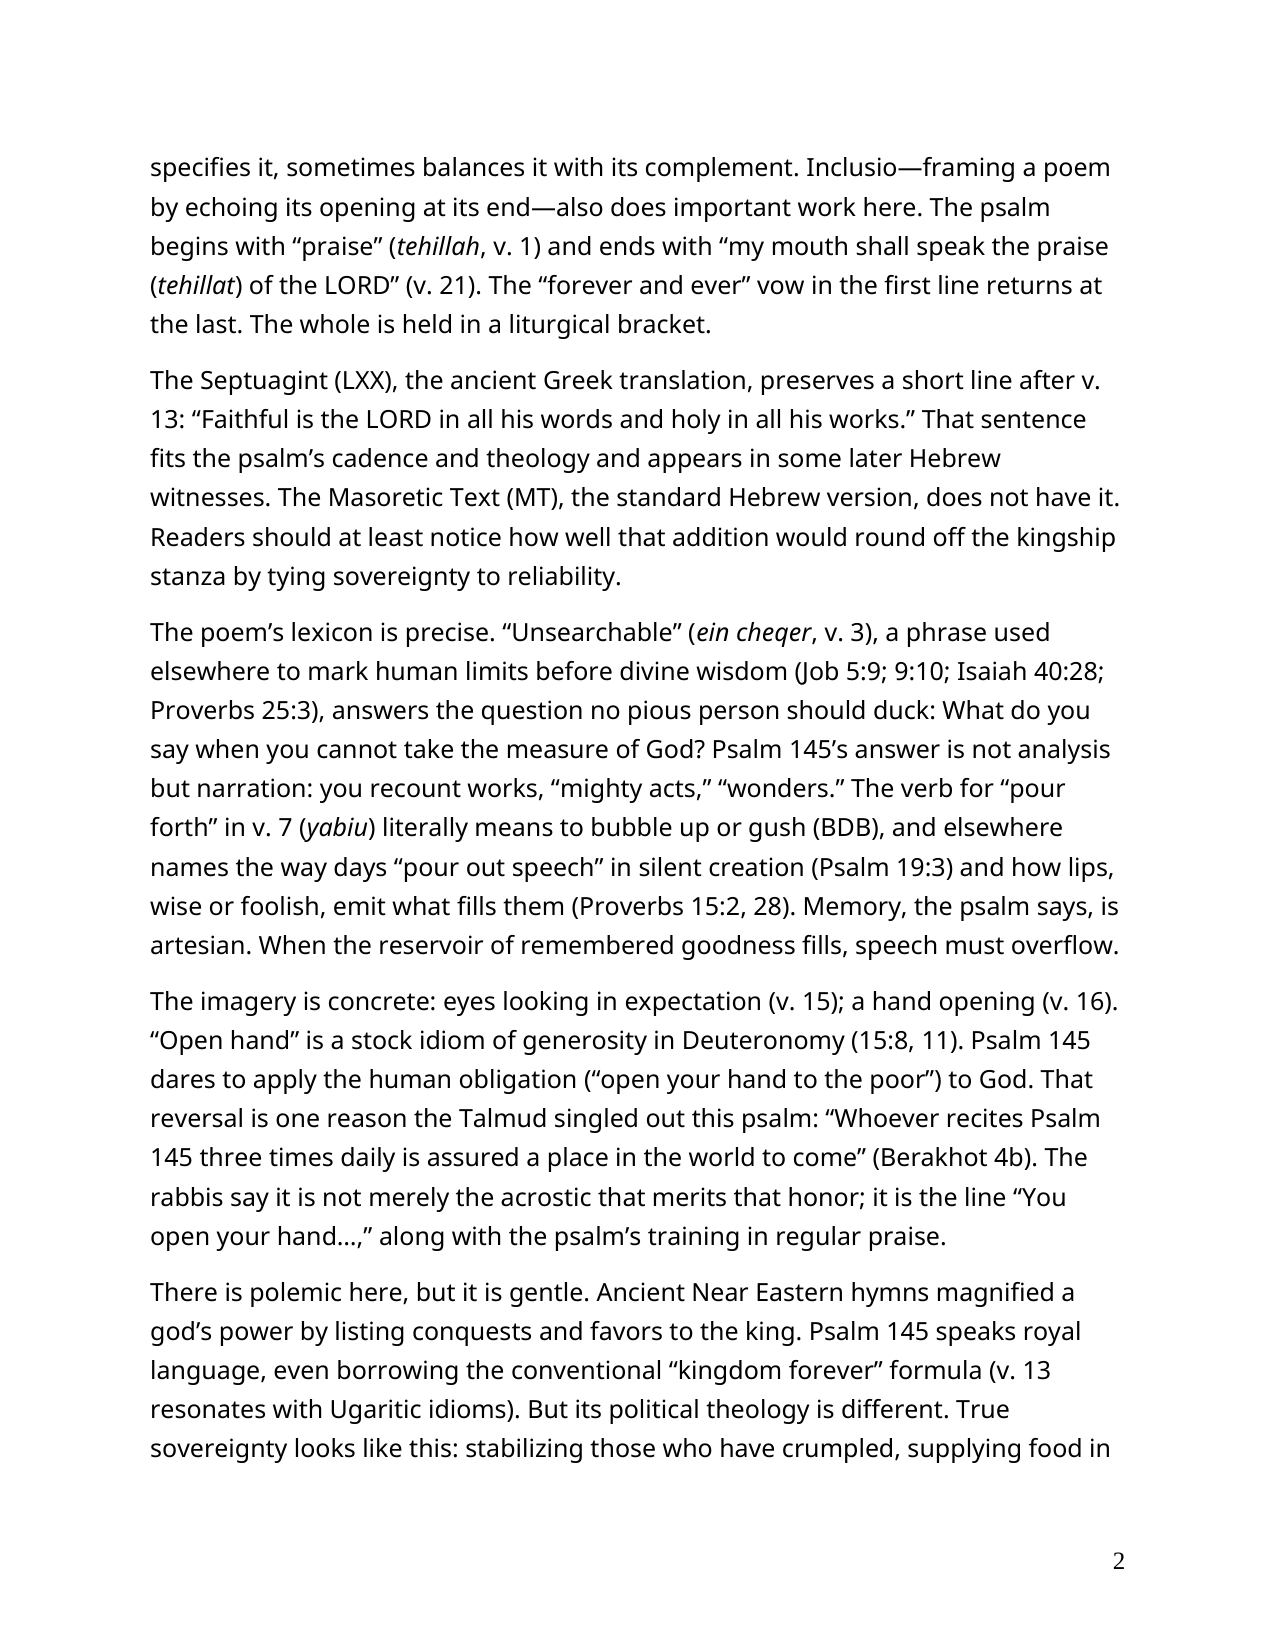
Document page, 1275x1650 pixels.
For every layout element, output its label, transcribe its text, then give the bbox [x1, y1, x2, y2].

text The Septuagint (LXX), the ancient Greek translation, preserves a short line after v. 13: “Faithful is the LORD in all his words and holy in all his works.” That sentence fits the psalm’s cadence and theology and appears in some later Hebrew witnesses. The Masoretic Text (MT), the standard Hebrew version, does not have it. Readers should at least notice how well that addition would round off the kingship stanza by tying sovereignty to reliability. [150, 362, 1125, 592]
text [150, 1274, 1125, 1465]
text The poem’s lexicon is precise. “Unsearchable” (ein cheqer, v. 3), a phrase used elsewhere to mark human limits before divine wisdom (Job 5:9; 9:10; Isaiah 40:28; Proverbs 25:3), answers the question no pious person should duck: What do you say when you cannot take the measure of God? Psalm 145’s answer is not analysis but narration: you recount works, “mighty acts,” “wonders.” The verb for “pour forth” in v. 7 (yabiu) literally means to bubble up or gush (BDB), and elsewhere names the way days “pour out speech” in silent creation (Psalm 19:3) and how lips, wise or foolish, emit what fills them (Proverbs 15:2, 28). Memory, the psalm says, is artesian. When the reservoir of remembered goodness fills, speech must overflow. [150, 614, 1125, 962]
text The imagery is concrete: eyes looking in expectation (v. 15); a hand opening (v. 16). “Open hand” is a stock idiom of generosity in Deuteronomy (15:8, 11). Psalm 145 dares to apply the human obligation (“open your hand to the poor”) to God. That reversal is one reason the Talmud singled out this psalm: “Whoever recites Psalm 145 three times daily is assured a place in the world to come” (Berakhot 4b). The rabbis say it is not merely the acrostic that merits that honor; it is the line “You open your hand…,” along with the psalm’s training in regular praise. [150, 983, 1125, 1252]
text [150, 150, 1125, 341]
